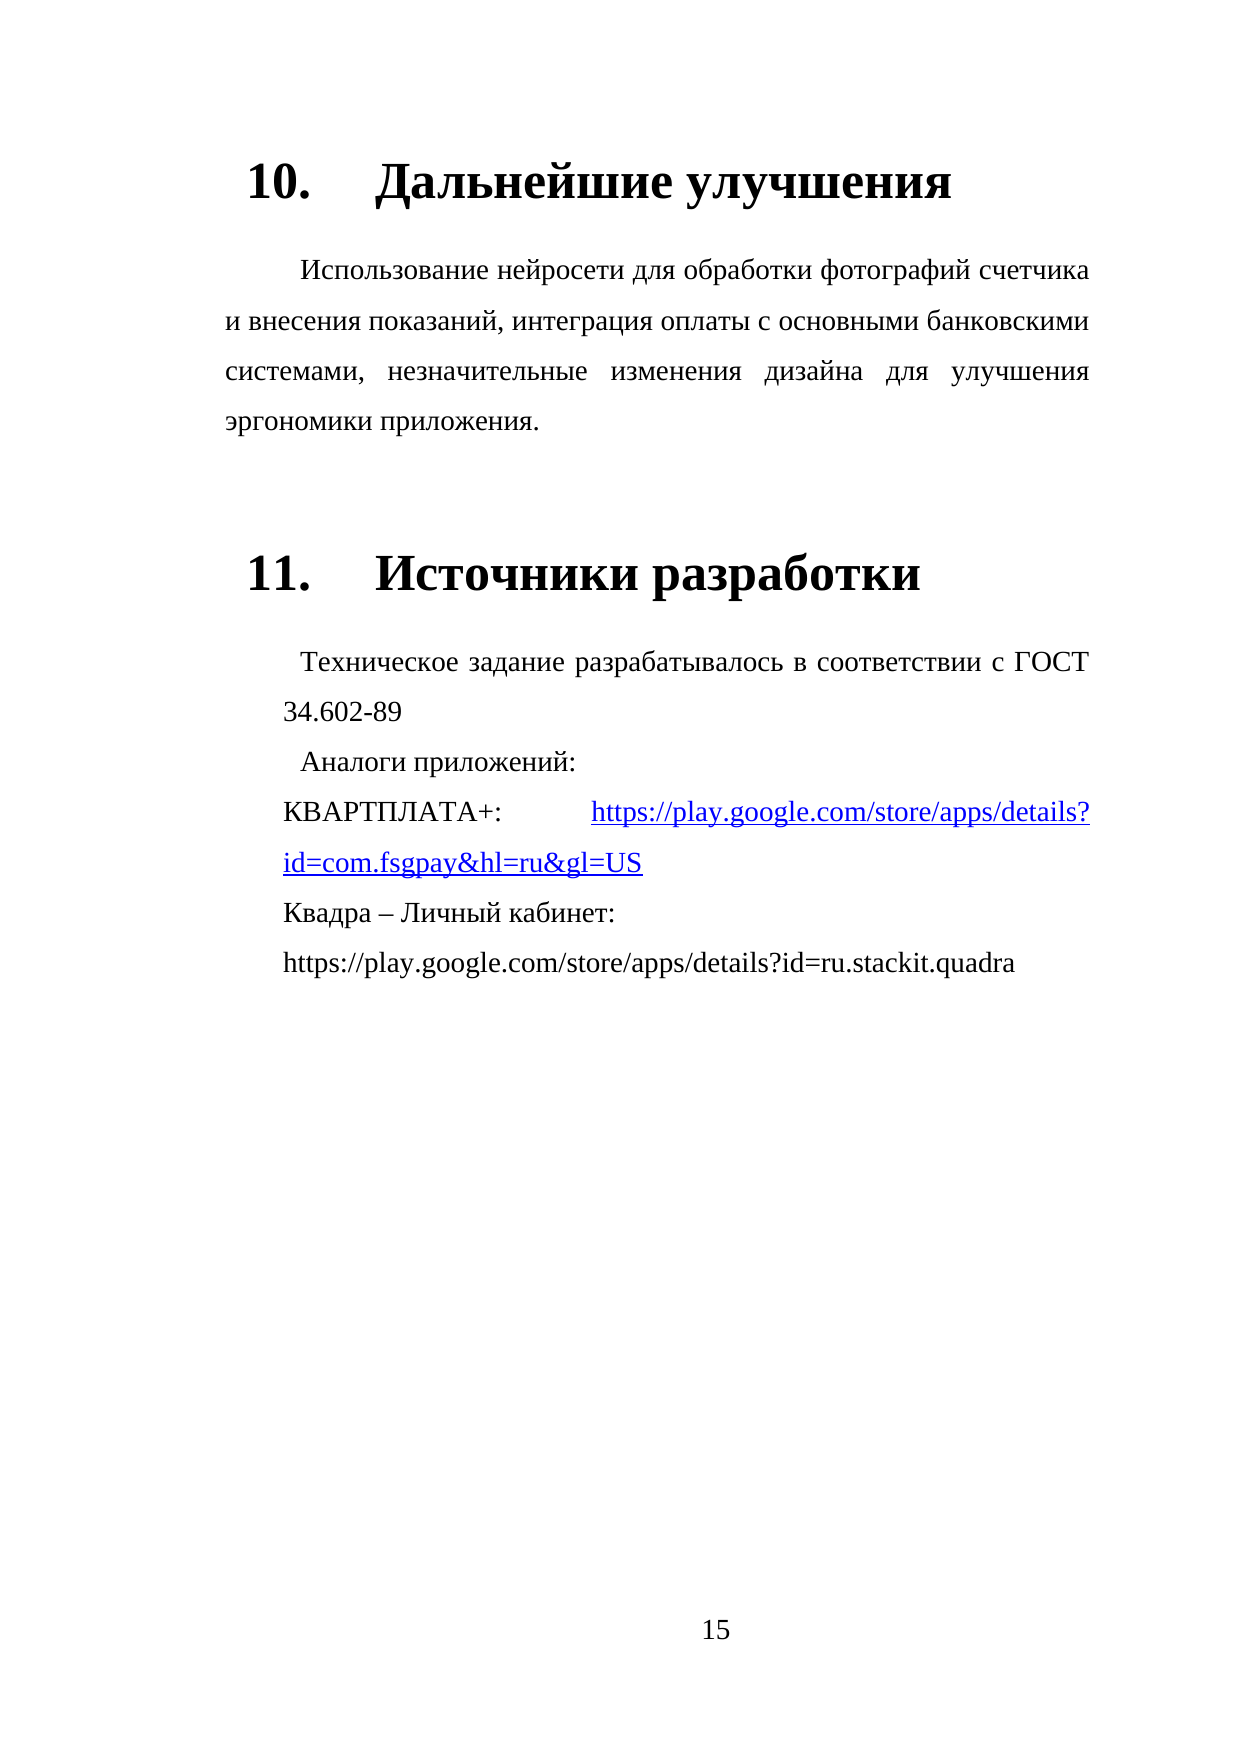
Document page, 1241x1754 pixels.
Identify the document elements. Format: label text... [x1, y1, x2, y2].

list КВАРТПЛАТА+: https://play.google.com/store/apps/details?id=com.fsgpay&hl=ru&gl=US [283, 794, 1090, 878]
text https://play.google.com/store/apps/details?id=ru.stackit.quadra [208, 946, 1090, 979]
list Аналоги приложений: [225, 744, 1090, 778]
text Квадра – Личный кабинет: [208, 895, 1090, 929]
subtitle Дальнейшие улучшения [283, 150, 1090, 210]
text Техническое задание разрабатывалось в соответствии с ГОСТ 34.602-89 [283, 644, 1090, 727]
subtitle Источники разработки [283, 541, 1090, 601]
list Использование нейросети для обработки фотографий счетчика и внесения показаний, интеграция оплаты с основными банковскими системами, незначительные изменения дизайна для улучшения эргономики приложения. [225, 252, 1090, 437]
